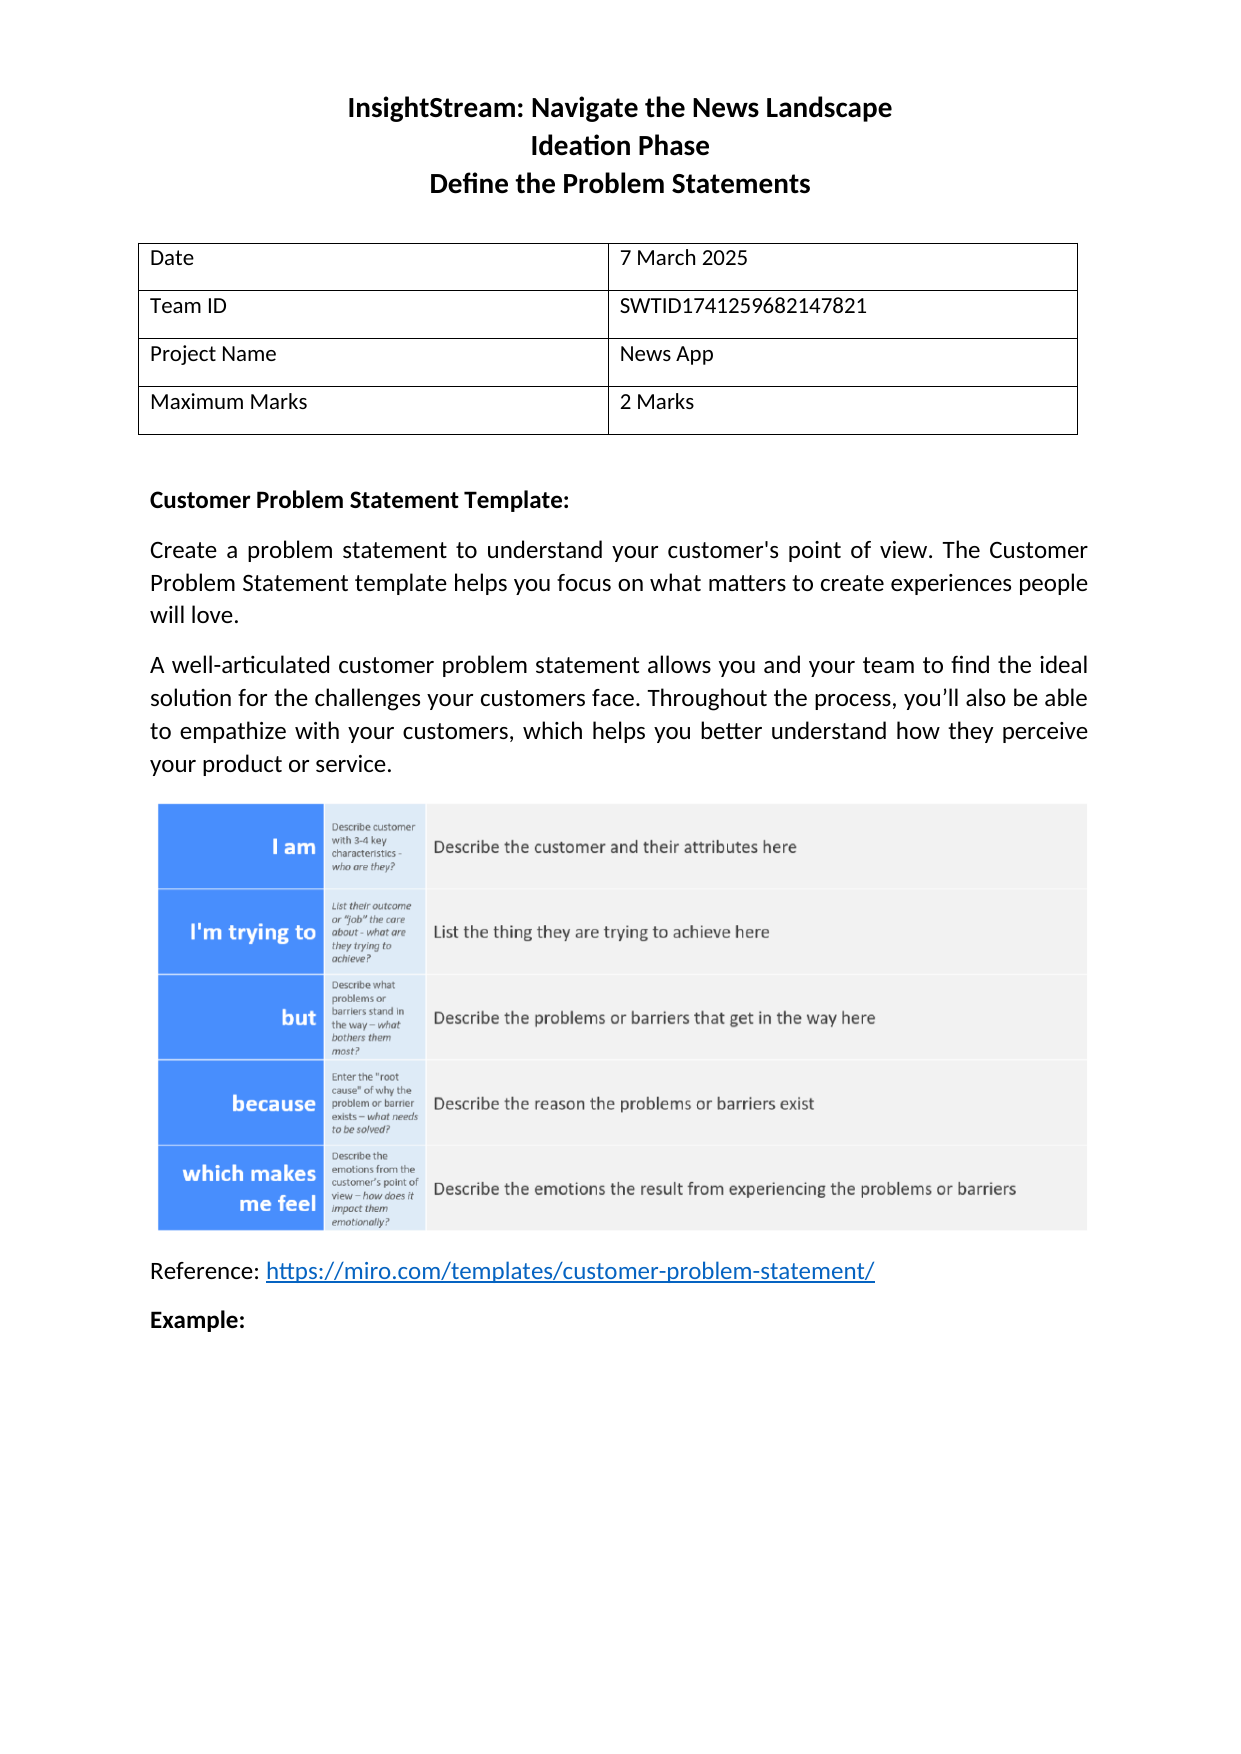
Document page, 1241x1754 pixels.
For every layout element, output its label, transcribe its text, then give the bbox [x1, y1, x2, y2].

table_cell News App [609, 339, 1077, 386]
text Customer Problem Statement Template: [150, 484, 1090, 515]
text Define the Problem Statements [150, 166, 1090, 201]
text A well-articulated customer problem statement allows you and your team to find the ideal solution for the challenges your customers face. Throughout the process, you’ll also be able to empathize with your customers, which helps you better understand how they perceive your product or service. [150, 649, 1090, 778]
text Create a problem statement to understand your customer's point of view. The Customer Problem Statement template helps you focus on what matters to create experiences people will love. [150, 534, 1090, 630]
text InsightStream: Navigate the News Landscape [150, 89, 1090, 124]
table_header Date [139, 244, 608, 290]
text Reference: https://miro.com/templates/customer-problem-statement/ [150, 1255, 1090, 1286]
table_cell 2 Marks [609, 387, 1077, 434]
table_cell SWTID1741259682147821 [609, 291, 1077, 338]
table_header 7 March 2025 [609, 244, 1077, 290]
picture [150, 797, 1091, 1237]
table_cell Project Name [139, 339, 608, 386]
text Example: [150, 1304, 1090, 1335]
table_cell Maximum Marks [139, 387, 608, 434]
text Ideation Phase [150, 127, 1090, 163]
table_cell Team ID [139, 291, 608, 338]
